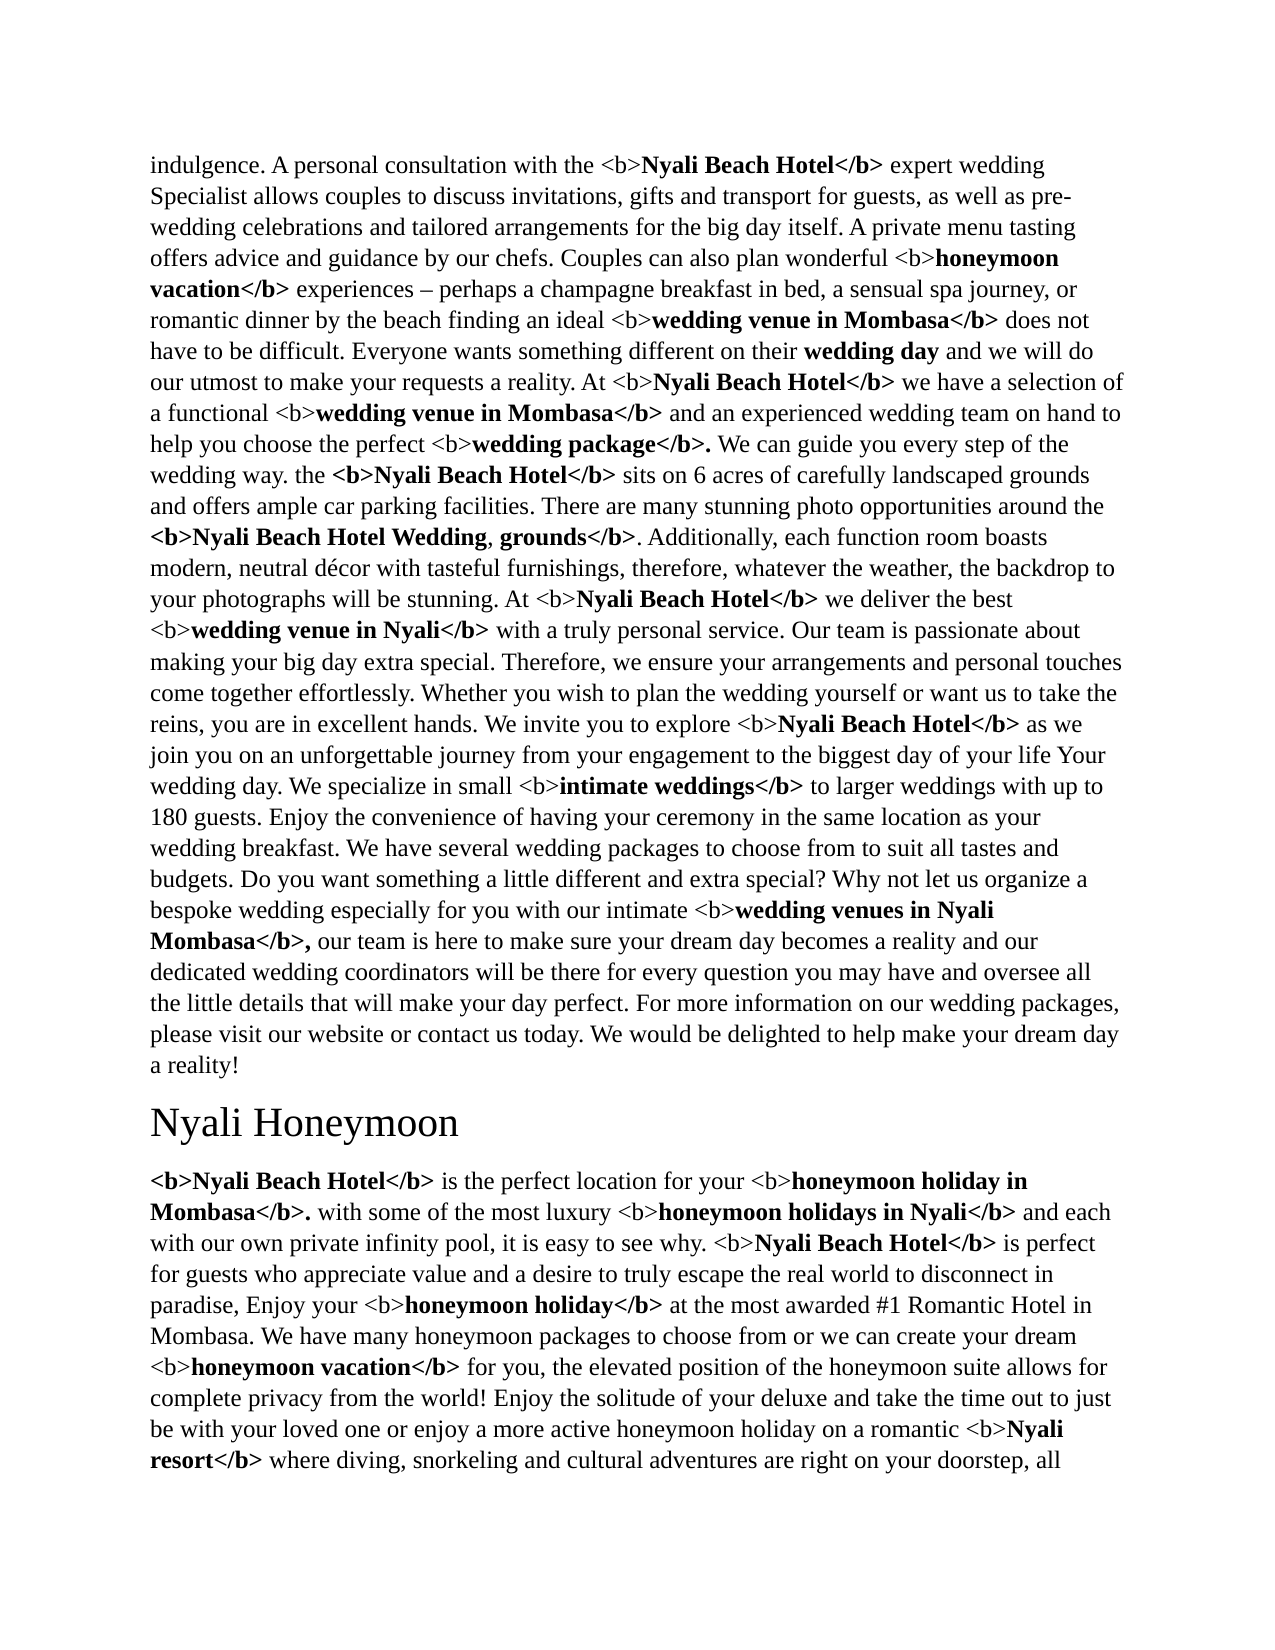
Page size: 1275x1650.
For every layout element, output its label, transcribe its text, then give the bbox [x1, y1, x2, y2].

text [150, 1166, 1125, 1474]
text Nyali Honeymoon [150, 1098, 1125, 1146]
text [150, 150, 1125, 1079]
